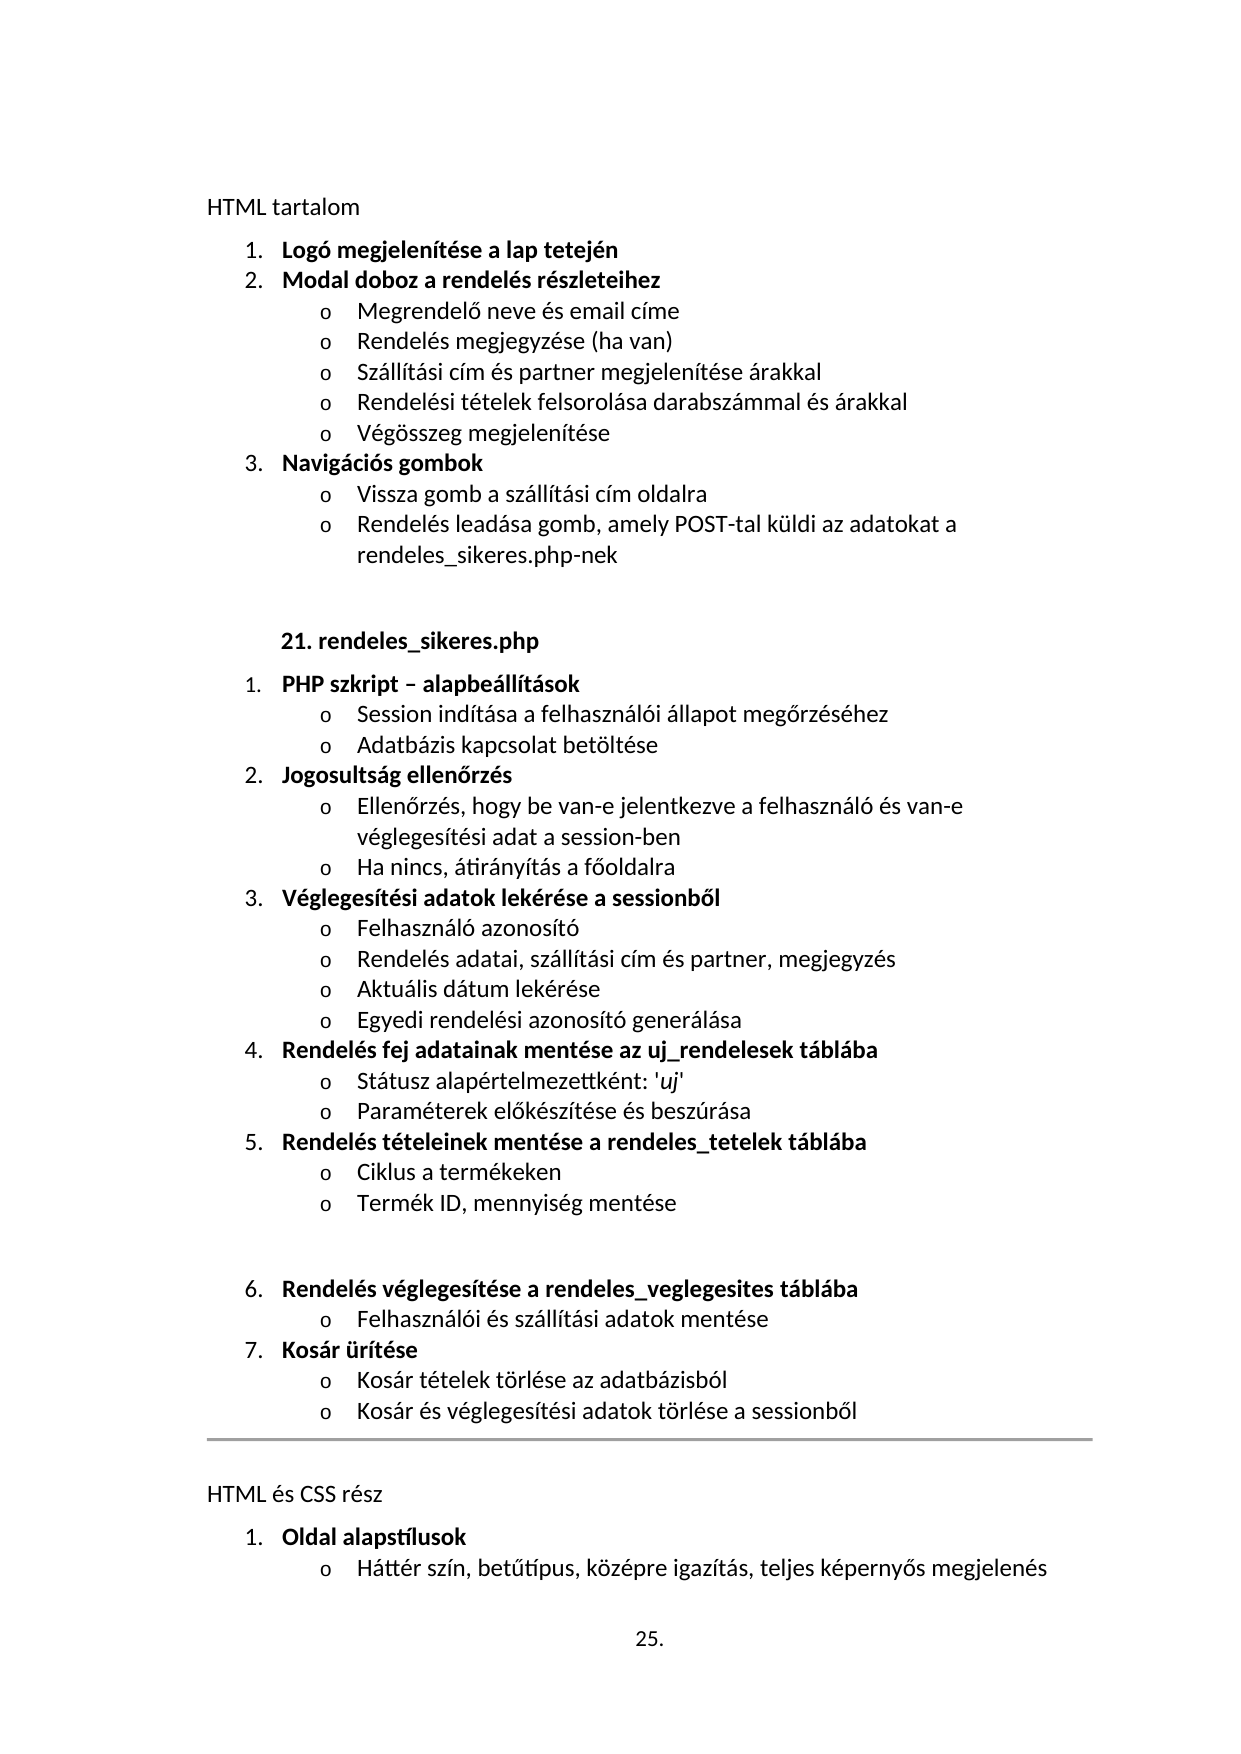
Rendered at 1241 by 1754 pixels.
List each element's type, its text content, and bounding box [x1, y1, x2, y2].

list Modal doboz a rendelés részleteihez [244, 264, 1092, 295]
list Ha nincs, átirányítás a főoldalra [319, 851, 1092, 882]
list Session indítása a felhasználói állapot megőrzéséhez [319, 698, 1092, 729]
list Jogosultság ellenőrzés [244, 759, 1092, 790]
list Oldal alapstílusok [244, 1522, 1092, 1552]
list Ellenőrzés, hogy be van-e jelentkezve a felhasználó és van-e véglegesítési adat a session-ben [319, 790, 1092, 851]
list Rendelés megjegyzése (ha van) [319, 325, 1092, 356]
list Rendelés véglegesítése a rendeles_veglegesites táblába [244, 1273, 1092, 1303]
subtitle HTML tartalom [207, 191, 1092, 221]
list Felhasználó azonosító [319, 912, 1092, 943]
list Kosár ürítése [244, 1334, 1092, 1364]
list PHP szkript – alapbeállítások [244, 668, 1092, 698]
subtitle rendeles_sikeres.php [281, 625, 1092, 656]
list Paraméterek előkészítése és beszúrása [319, 1095, 1092, 1126]
list Rendelés adatai, szállítási cím és partner, megjegyzés [319, 943, 1092, 973]
list Véglegesítési adatok lekérése a sessionből [244, 882, 1092, 912]
subtitle HTML és CSS rész [207, 1478, 1092, 1509]
list Kosár tételek törlése az adatbázisból [319, 1364, 1092, 1395]
list Megrendelő neve és email címe [319, 295, 1092, 325]
list Háttér szín, betűtípus, középre igazítás, teljes képernyős megjelenés [319, 1552, 1092, 1583]
list Kosár és véglegesítési adatok törlése a sessionből [319, 1395, 1092, 1426]
list Vissza gomb a szállítási cím oldalra [319, 478, 1092, 508]
list Termék ID, mennyiség mentése [319, 1187, 1092, 1217]
list Végösszeg megjelenítése [319, 417, 1092, 447]
list Adatbázis kapcsolat betöltése [319, 729, 1092, 759]
list Szállítási cím és partner megjelenítése árakkal [319, 356, 1092, 386]
list Rendelés tételeinek mentése a rendeles_tetelek táblába [244, 1126, 1092, 1156]
list Logó megjelenítése a lap tetején [244, 234, 1092, 264]
list Ciklus a termékeken [319, 1156, 1092, 1187]
list Rendelés fej adatainak mentése az uj_rendelesek táblába [244, 1034, 1092, 1065]
list Rendelés leadása gomb, amely POST-tal küldi az adatokat a rendeles_sikeres.php-nek [319, 508, 1092, 569]
list Aktuális dátum lekérése [319, 973, 1092, 1004]
list Egyedi rendelési azonosító generálása [319, 1004, 1092, 1034]
list Rendelési tételek felsorolása darabszámmal és árakkal [319, 386, 1092, 417]
list Navigációs gombok [244, 447, 1092, 478]
list Felhasználói és szállítási adatok mentése [319, 1303, 1092, 1334]
list Státusz alapértelmezettként: 'uj' [319, 1065, 1092, 1095]
